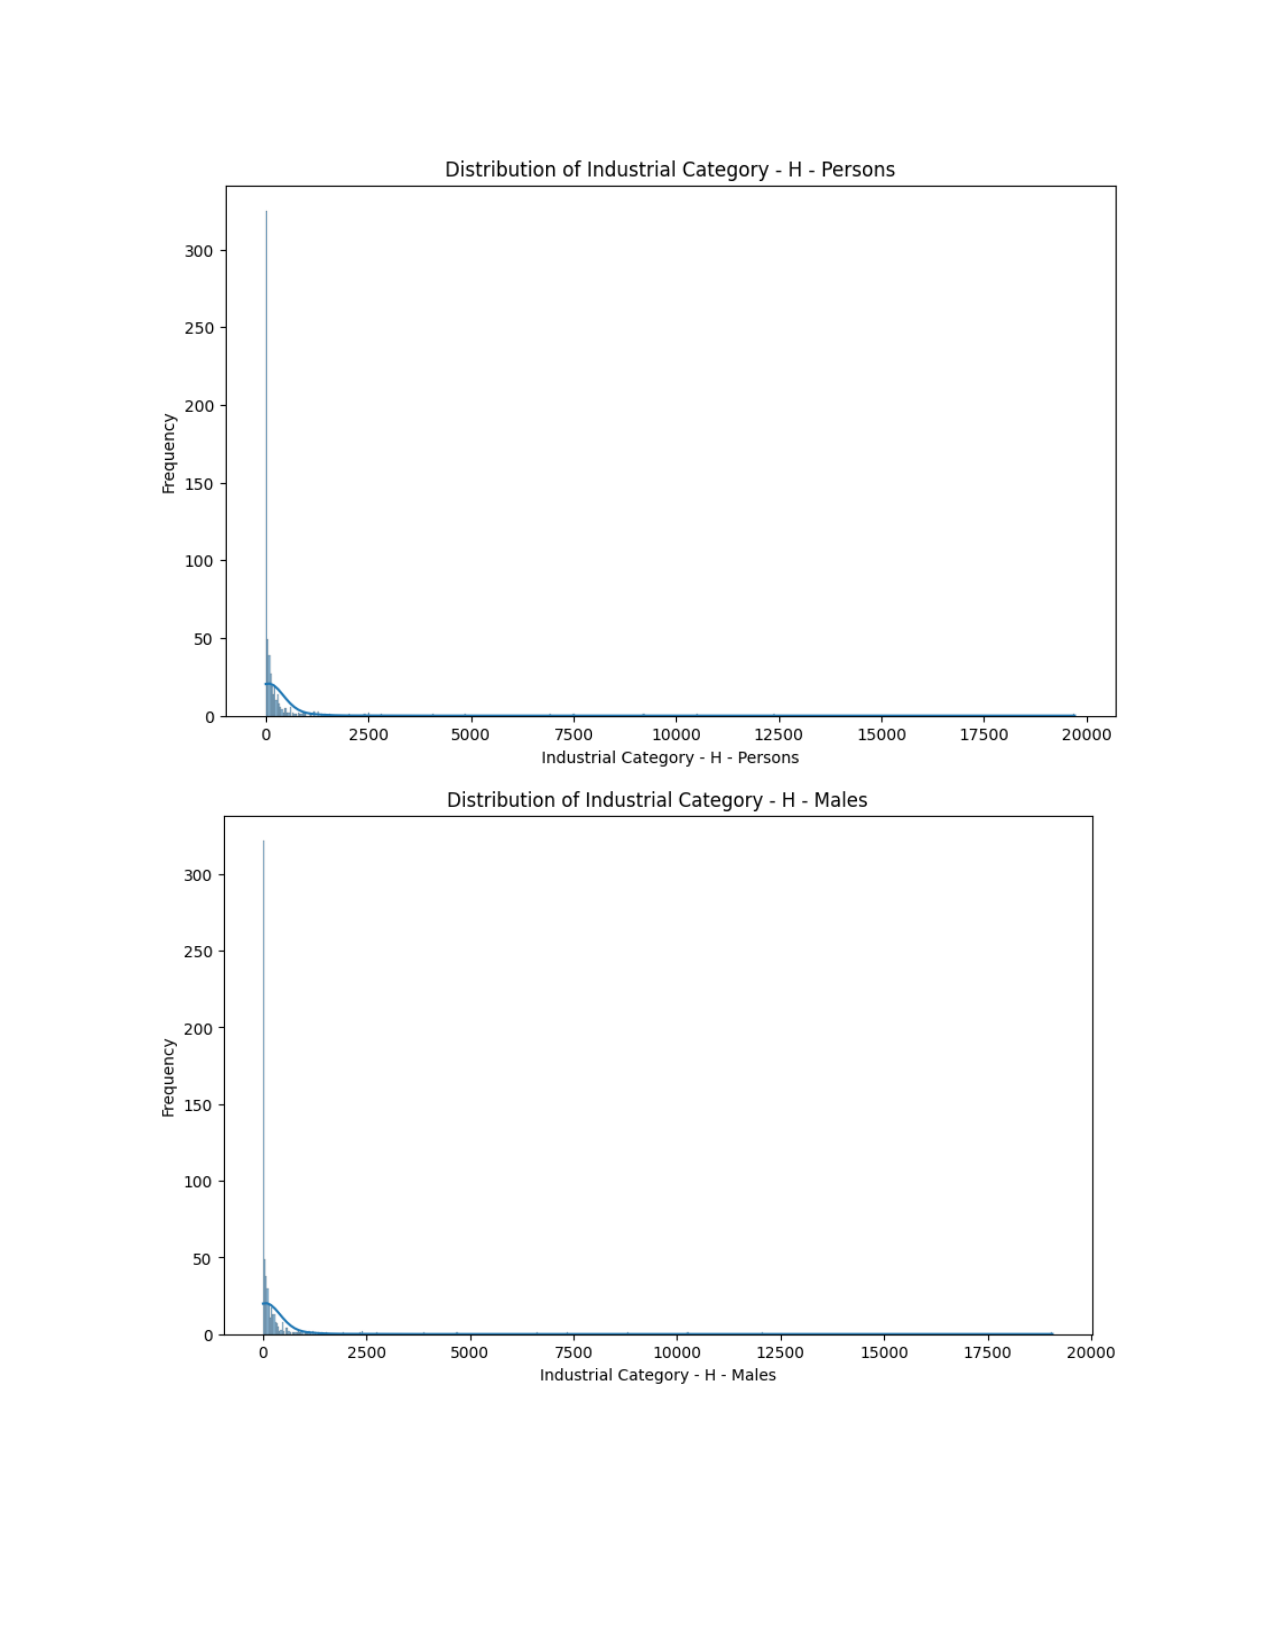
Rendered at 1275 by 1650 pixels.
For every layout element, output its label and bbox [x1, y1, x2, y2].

picture [150, 150, 1125, 777]
picture [150, 781, 1125, 1394]
